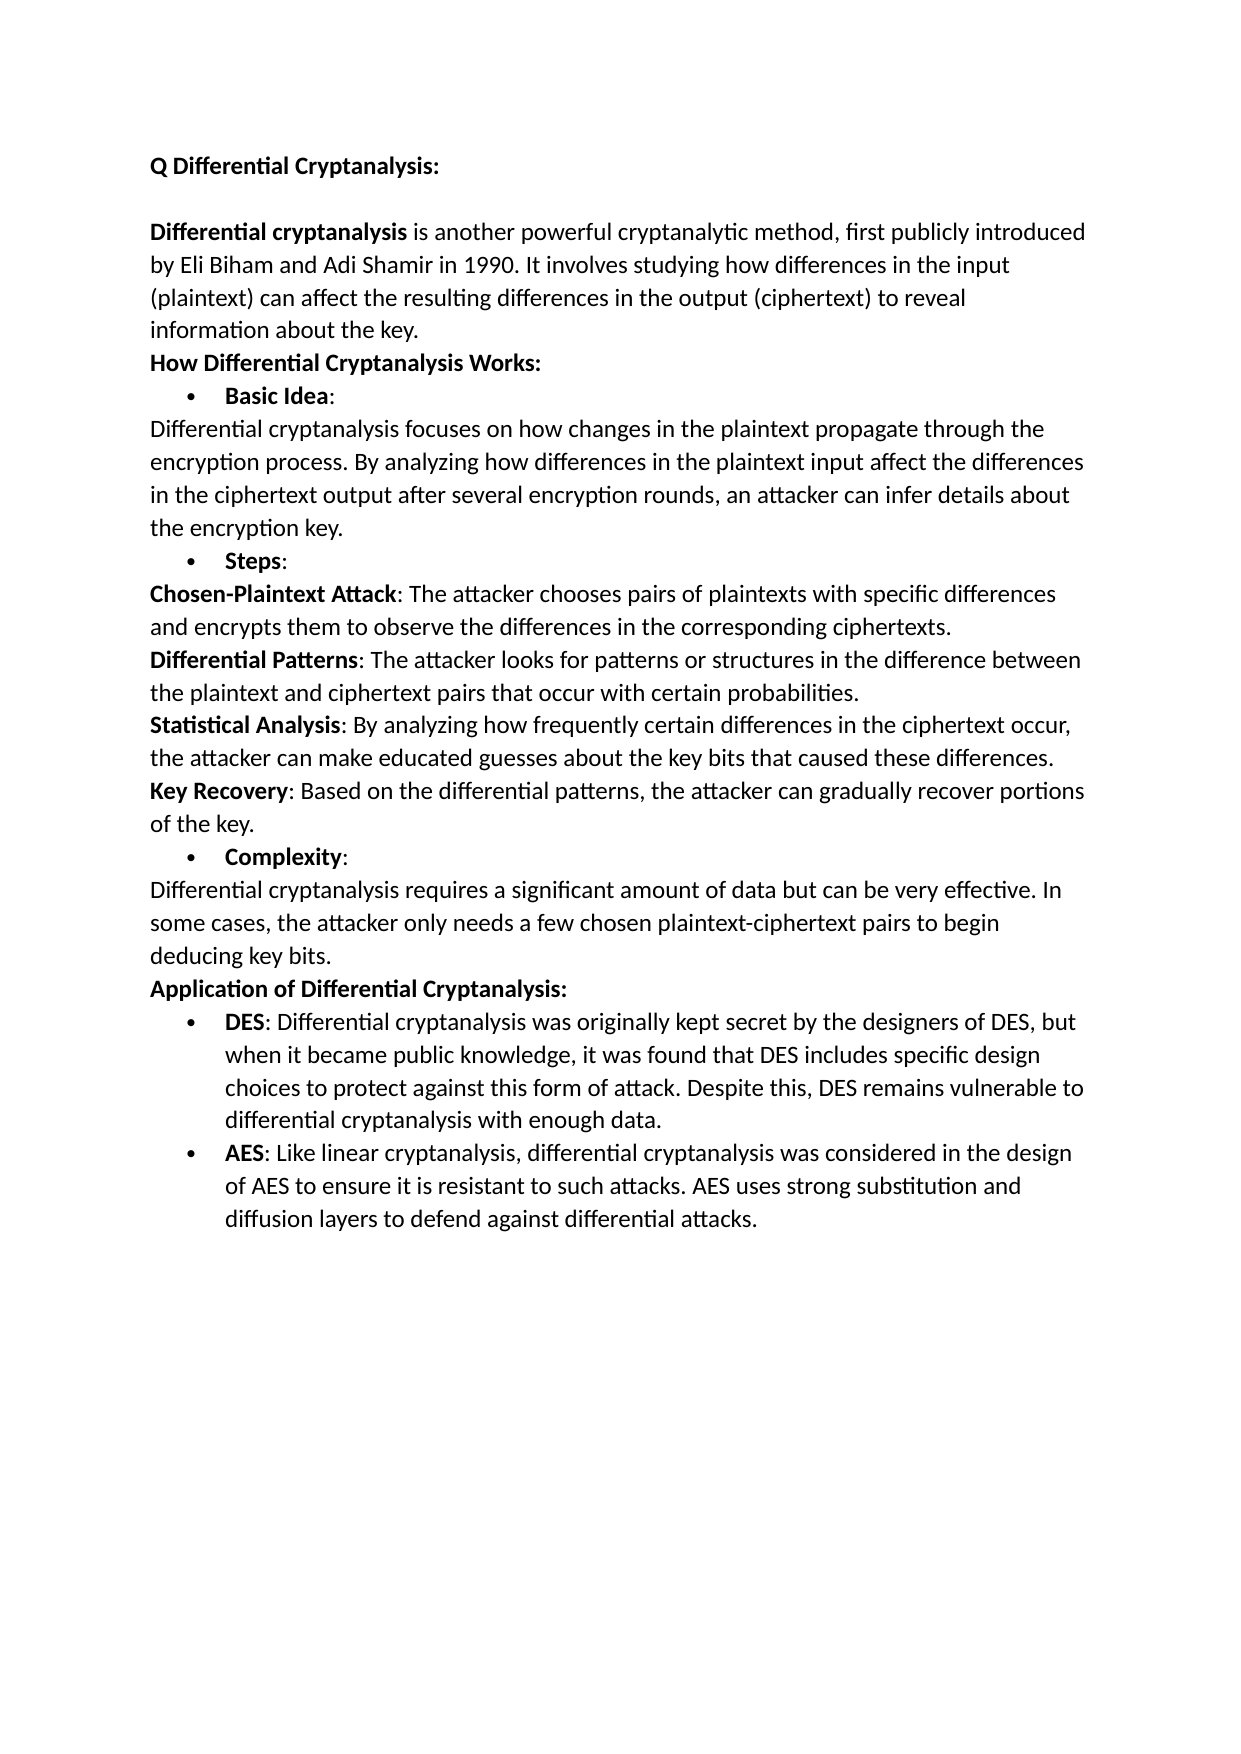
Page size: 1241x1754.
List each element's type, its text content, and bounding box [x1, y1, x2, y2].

list Steps: [187, 545, 1090, 576]
text Differential cryptanalysis is another powerful cryptanalytic method, first publicly introduced by Eli Biham and Adi Shamir in 1990. It involves studying how differences in the input (plaintext) can affect the resulting differences in the output (ciphertext) to reveal information about the key. [150, 216, 1090, 345]
text Statistical Analysis: By analyzing how frequently certain differences in the ciphertext occur, the attacker can make educated guesses about the key bits that caused these differences. [150, 709, 1090, 773]
list DES: Differential cryptanalysis was originally kept secret by the designers of DES, but when it became public knowledge, it was found that DES includes specific design choices to protect against this form of attack. Despite this, DES remains vulnerable to differential cryptanalysis with enough data. [187, 1006, 1090, 1135]
text Differential Patterns: The attacker looks for patterns or structures in the difference between the plaintext and ciphertext pairs that occur with certain probabilities. [150, 644, 1090, 707]
text Chosen-Plaintext Attack: The attacker chooses pairs of plaintexts with specific differences and encrypts them to observe the differences in the corresponding ciphertexts. [150, 578, 1090, 641]
list Complexity: [187, 841, 1090, 872]
list AES: Like linear cryptanalysis, differential cryptanalysis was considered in the design of AES to ensure it is resistant to such attacks. AES uses strong substitution and diffusion layers to defend against differential attacks. [187, 1137, 1090, 1234]
list Basic Idea: [187, 380, 1090, 411]
text How Differential Cryptanalysis Works: [150, 347, 1090, 378]
text Application of Differential Cryptanalysis: [150, 973, 1090, 1003]
text Differential cryptanalysis requires a significant amount of data but can be very effective. In some cases, the attacker only needs a few chosen plaintext-ciphertext pairs to begin deducing key bits. [150, 874, 1090, 971]
text Q Differential Cryptanalysis: [150, 150, 1090, 181]
text Key Recovery: Based on the differential patterns, the attacker can gradually recover portions of the key. [150, 775, 1090, 839]
text Differential cryptanalysis focuses on how changes in the plaintext propagate through the encryption process. By analyzing how differences in the plaintext input affect the differences in the ciphertext output after several encryption rounds, an attacker can infer details about the encryption key. [150, 413, 1090, 543]
